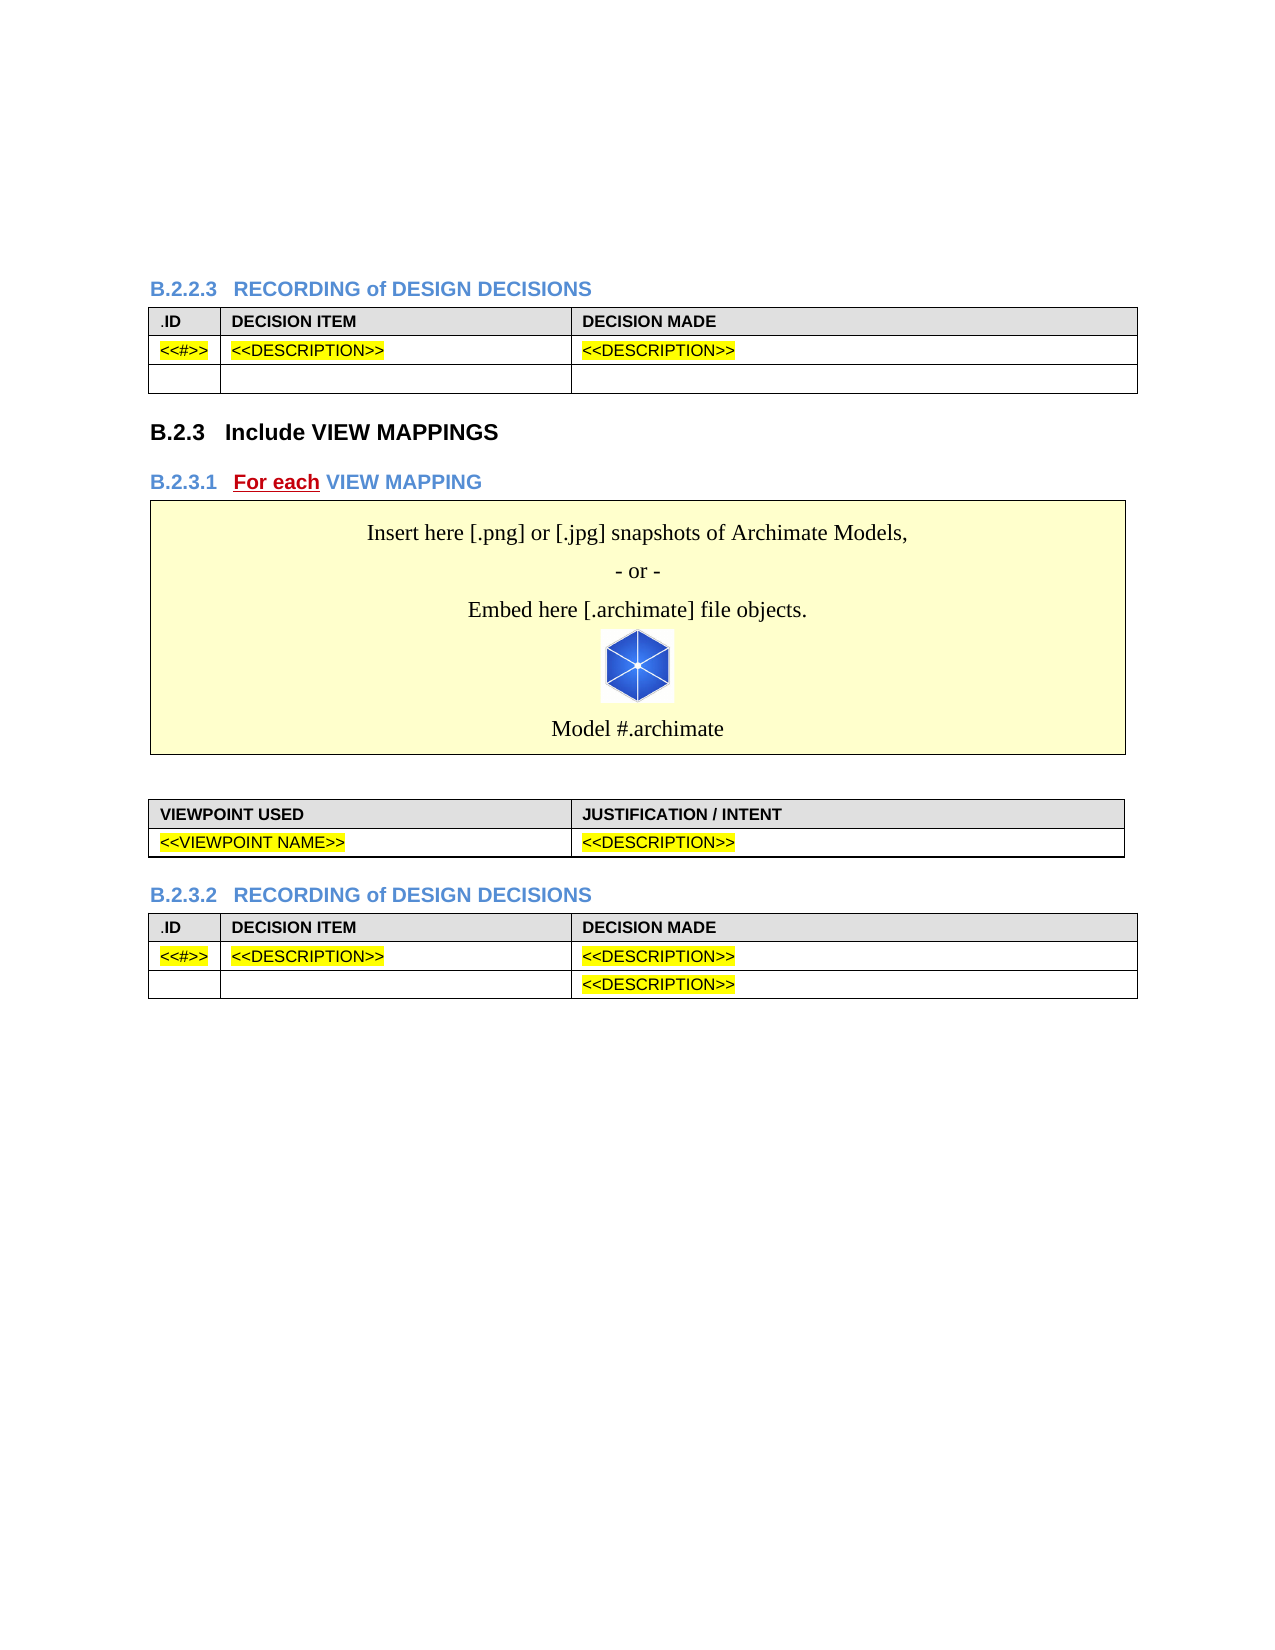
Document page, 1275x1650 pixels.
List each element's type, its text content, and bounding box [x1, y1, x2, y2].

table_header VIEWPOINT USED [149, 800, 571, 828]
table_header DECISION ITEM [221, 914, 571, 941]
table_header .ID [149, 914, 220, 941]
subtitle RECORDING of DESIGN DECISIONS [150, 882, 1125, 906]
table_cell <<#>> [149, 336, 220, 364]
table_cell [149, 971, 220, 998]
table_cell [221, 365, 571, 392]
table_cell <<DESCRIPTION>> [572, 336, 1137, 364]
table_header Insert here [.png] or [.jpg] snapshots of Archimate Models, - or - Embed here [.archimate] file objects. Model #.archimate [151, 501, 1125, 754]
table_cell [149, 365, 220, 392]
table_cell <<DESCRIPTION>> [572, 829, 1124, 856]
table_header DECISION MADE [572, 914, 1137, 941]
table_cell [221, 971, 571, 998]
table_cell <<#>> [149, 942, 220, 970]
table_cell <<DESCRIPTION>> [572, 942, 1137, 970]
table_header .ID [149, 308, 220, 335]
subtitle RECORDING of DESIGN DECISIONS [150, 277, 1125, 301]
table_cell <<DESCRIPTION>> [221, 942, 571, 970]
subtitle For each VIEW MAPPING [150, 470, 1125, 494]
table_cell <<DESCRIPTION>> [572, 971, 1137, 998]
table_header DECISION MADE [572, 308, 1137, 335]
table_cell <<DESCRIPTION>> [221, 336, 571, 364]
table_header JUSTIFICATION / INTENT [572, 800, 1124, 828]
table_header DECISION ITEM [221, 308, 571, 335]
picture [600, 629, 675, 703]
table_cell [572, 365, 1137, 392]
subtitle Include VIEW MAPPINGS [150, 418, 1125, 445]
table_cell <<VIEWPOINT NAME>> [149, 829, 571, 856]
